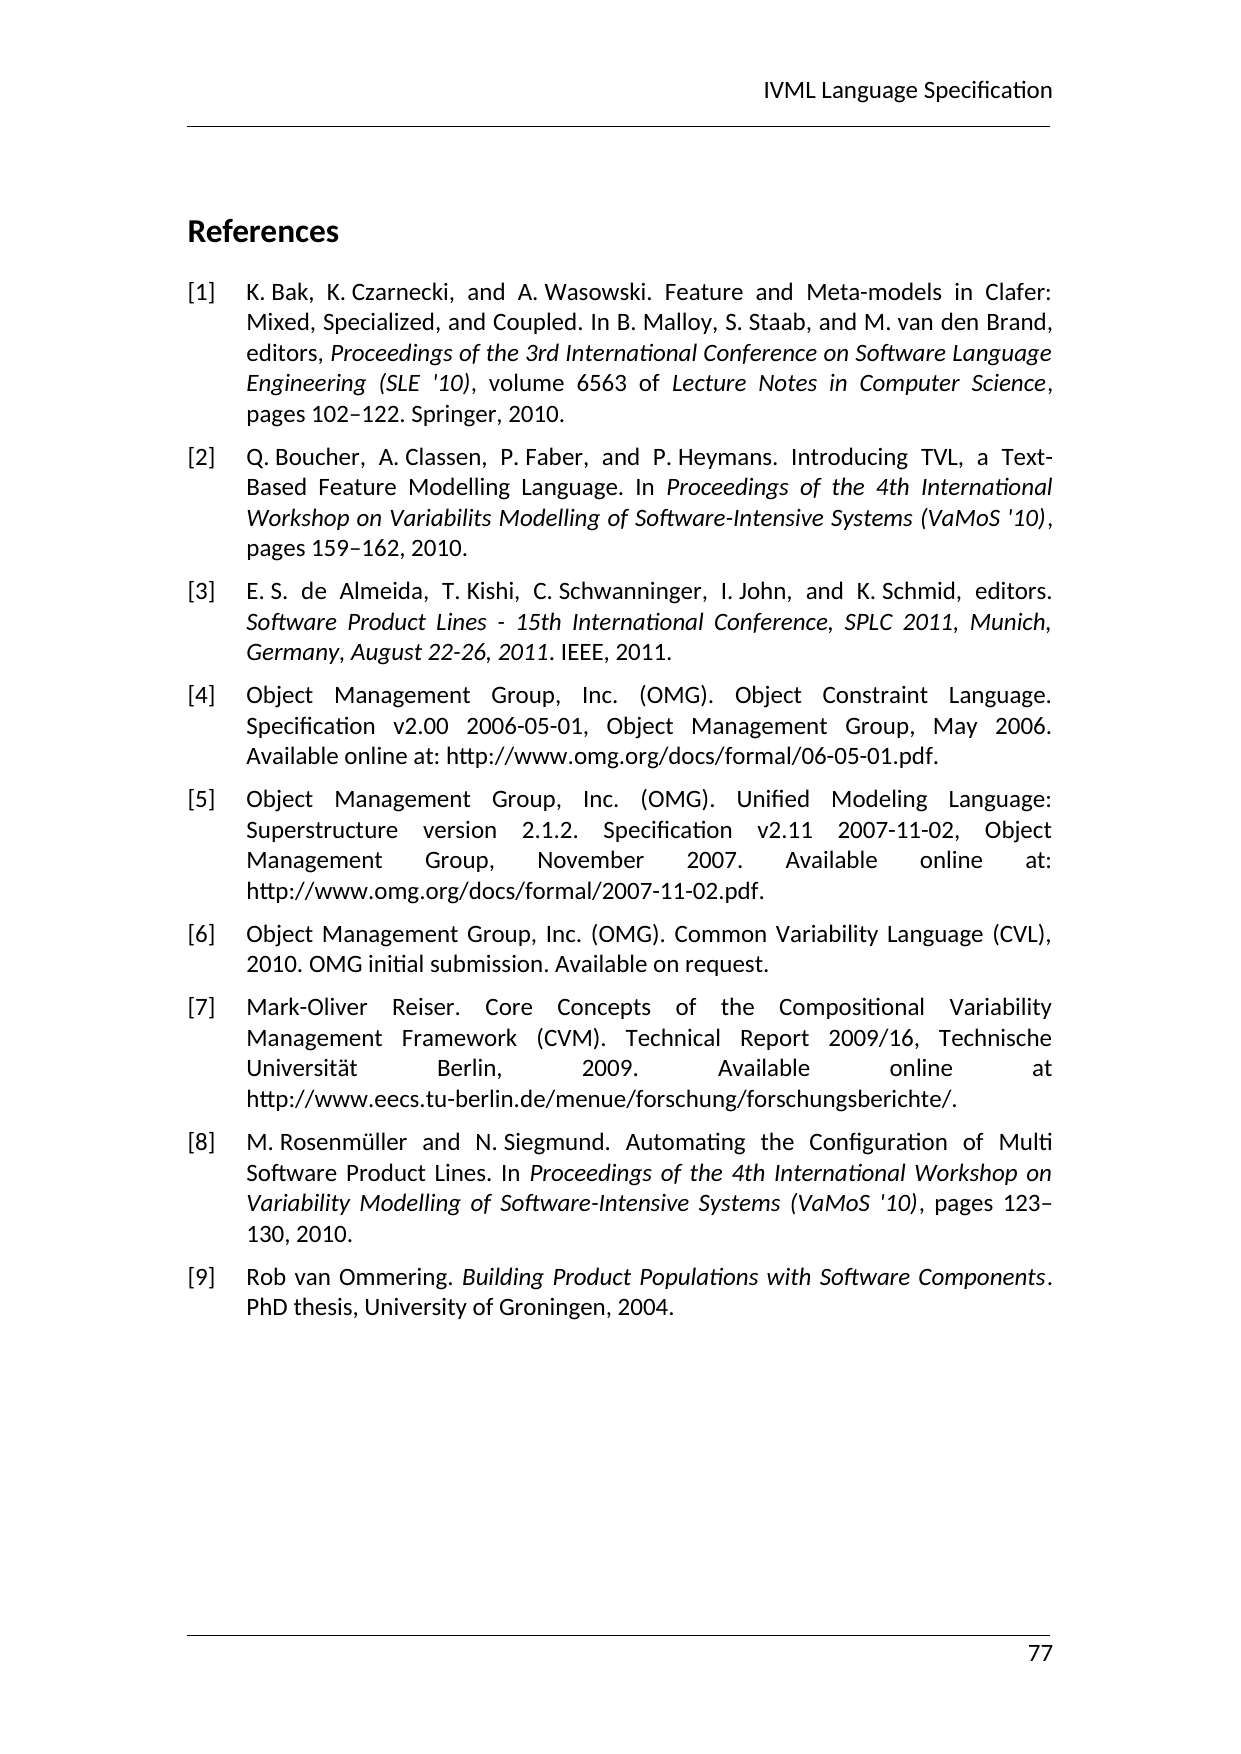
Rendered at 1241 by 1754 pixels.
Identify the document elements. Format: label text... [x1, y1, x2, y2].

text [1] K. Bak, K. Czarnecki, and A. Wasowski. Feature and Meta-models in Clafer: Mixed, Specialized, and Coupled. In B. Malloy, S. Staab, and M. van den Brand, editors, Proceedings of the 3rd International Conference on Software Language Engineering (SLE '10), volume 6563 of Lecture Notes in Computer Science, pages 102–122. Springer, 2010. [187, 276, 1053, 428]
text [2] Q. Boucher, A. Classen, P. Faber, and P. Heymans. Introducing TVL, a Text-Based Feature Modelling Language. In Proceedings of the 4th International Workshop on Variabilits Modelling of Software-Intensive Systems (VaMoS '10), pages 159–162, 2010. [187, 441, 1053, 563]
text [3] E. S. de Almeida, T. Kishi, C. Schwanninger, I. John, and K. Schmid, editors. Software Product Lines - 15th International Conference, SPLC 2011, Munich, Germany, August 22-26, 2011. IEEE, 2011. [187, 575, 1053, 667]
text [8] M. Rosenmüller and N. Siegmund. Automating the Configuration of Multi Software Product Lines. In Proceedings of the 4th International Workshop on Variability Modelling of Software-Intensive Systems (VaMoS '10), pages 123–130, 2010. [187, 1126, 1053, 1248]
text [4] Object Management Group, Inc. (OMG). Object Constraint Language. Specification v2.00 2006-05-01, Object Management Group, May 2006. Available online at: http://www.omg.org/docs/formal/06-05-01.pdf. [187, 679, 1053, 771]
text [5] Object Management Group, Inc. (OMG). Unified Modeling Language: Superstructure version 2.1.2. Specification v2.11 2007-11-02, Object Management Group, November 2007. Available online at: http://www.omg.org/docs/formal/2007-11-02.pdf. [187, 783, 1053, 906]
text [7] Mark-Oliver Reiser. Core Concepts of the Compositional Variability Management Framework (CVM). Technical Report 2009/16, Technische Universität Berlin, 2009. Available online at http://www.eecs.tu-berlin.de/menue/forschung/forschungsberichte/. [187, 992, 1053, 1114]
text [6] Object Management Group, Inc. (OMG). Common Variability Language (CVL), 2010. OMG initial submission. Available on request. [187, 918, 1053, 979]
subtitle References [187, 210, 1053, 251]
text [9] Rob van Ommering. Building Product Populations with Software Components. PhD thesis, University of Groningen, 2004. [187, 1261, 1053, 1322]
